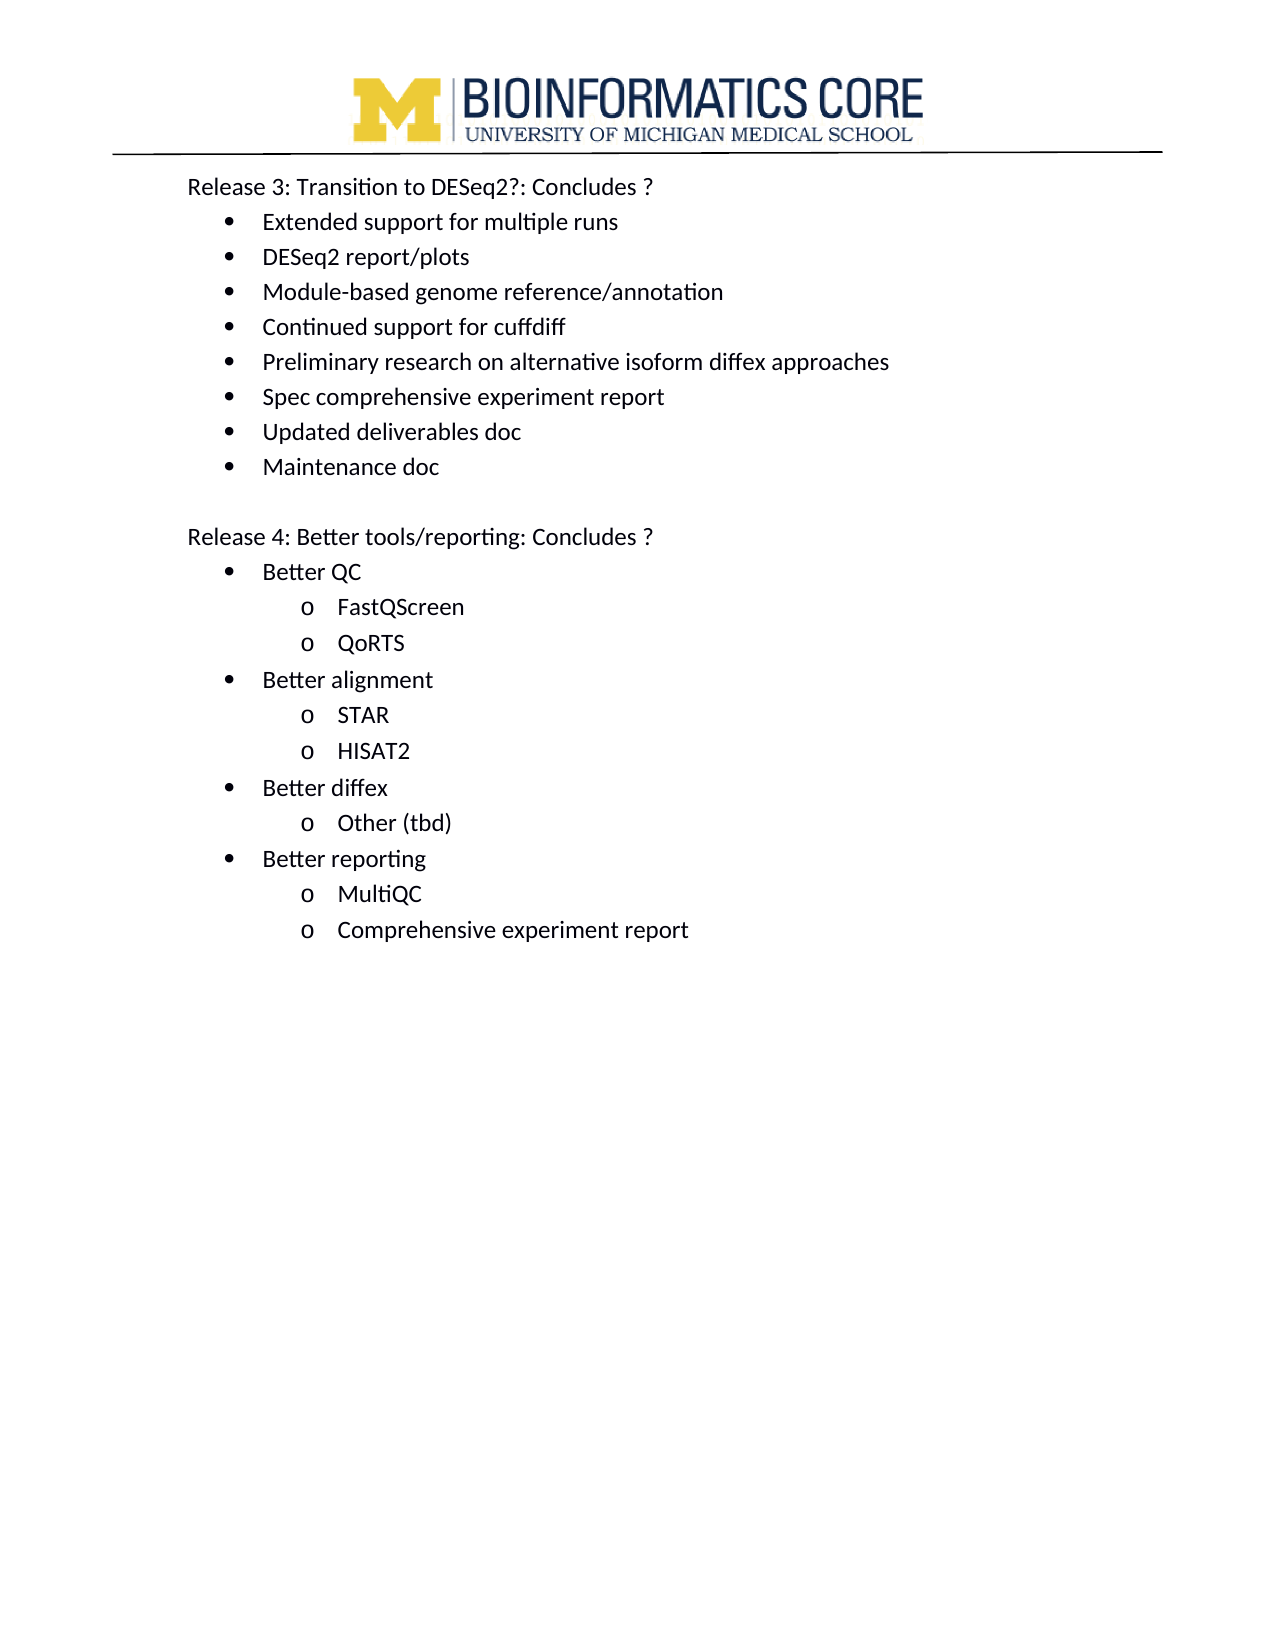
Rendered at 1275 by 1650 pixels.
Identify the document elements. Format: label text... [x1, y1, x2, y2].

list QoRTS [300, 627, 1162, 659]
list Better alignment [225, 664, 1162, 694]
list Maintenance doc [225, 451, 1162, 481]
text Release 4: Better tools/reporting: Concludes ? [187, 521, 1162, 551]
picture [347, 75, 928, 145]
list Better QC [225, 556, 1162, 586]
list HISAT2 [300, 735, 1162, 767]
list DESeq2 report/plots [225, 241, 1162, 271]
list FastQScreen [300, 591, 1162, 623]
list Preliminary research on alternative isoform diffex approaches [225, 346, 1162, 376]
list STAR [300, 699, 1162, 731]
list MultiQC [300, 878, 1162, 910]
list Continued support for cuffdiff [225, 311, 1162, 341]
list Comprehensive experiment report [300, 914, 1162, 946]
list Extended support for multiple runs [225, 206, 1162, 236]
list Better diffex [225, 772, 1162, 802]
text Release 3: Transition to DESeq2?: Concludes ? [187, 171, 1162, 201]
list Better reporting [225, 843, 1162, 874]
list Updated deliverables doc [225, 416, 1162, 446]
list Module-based genome reference/annotation [225, 276, 1162, 306]
list Spec comprehensive experiment report [225, 381, 1162, 411]
list Other (tbd) [300, 807, 1162, 838]
